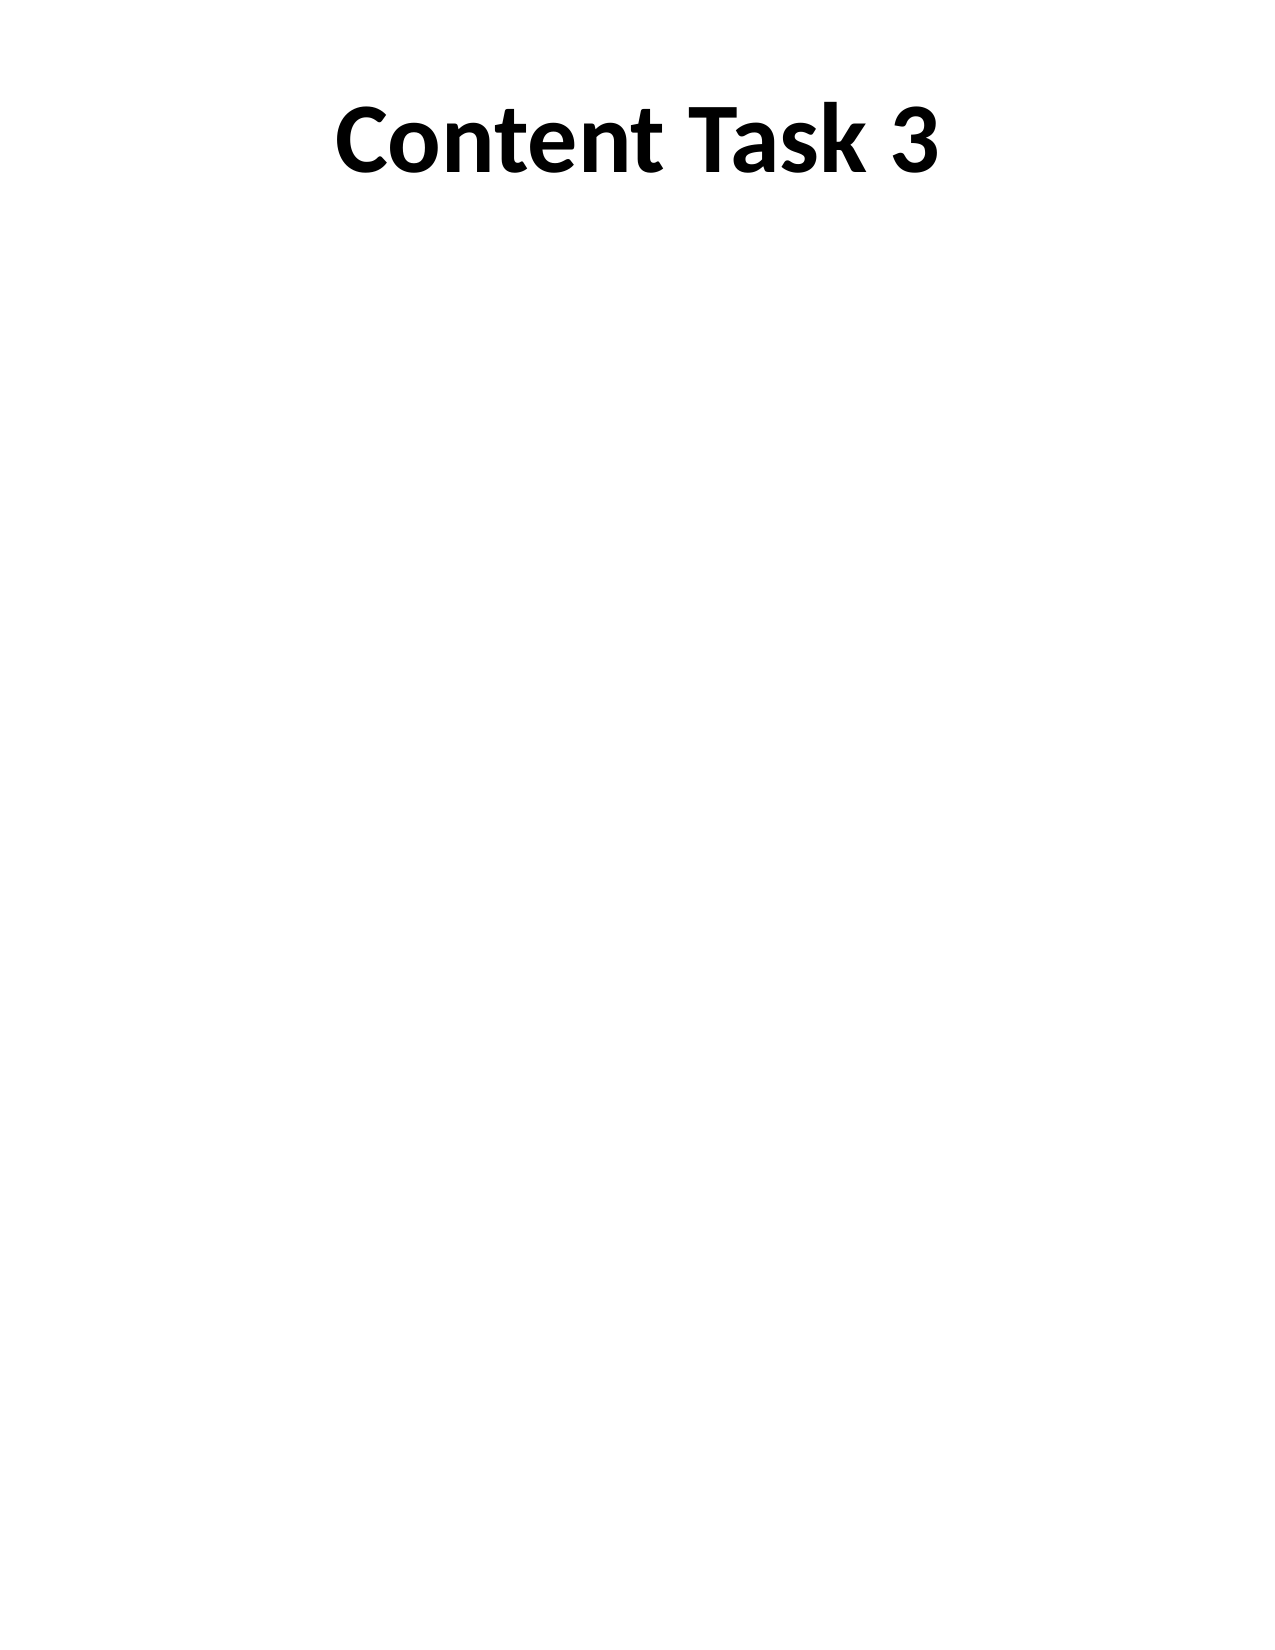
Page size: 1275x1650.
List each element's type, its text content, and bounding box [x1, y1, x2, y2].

text Content Task 3 [150, 150, 1125, 179]
